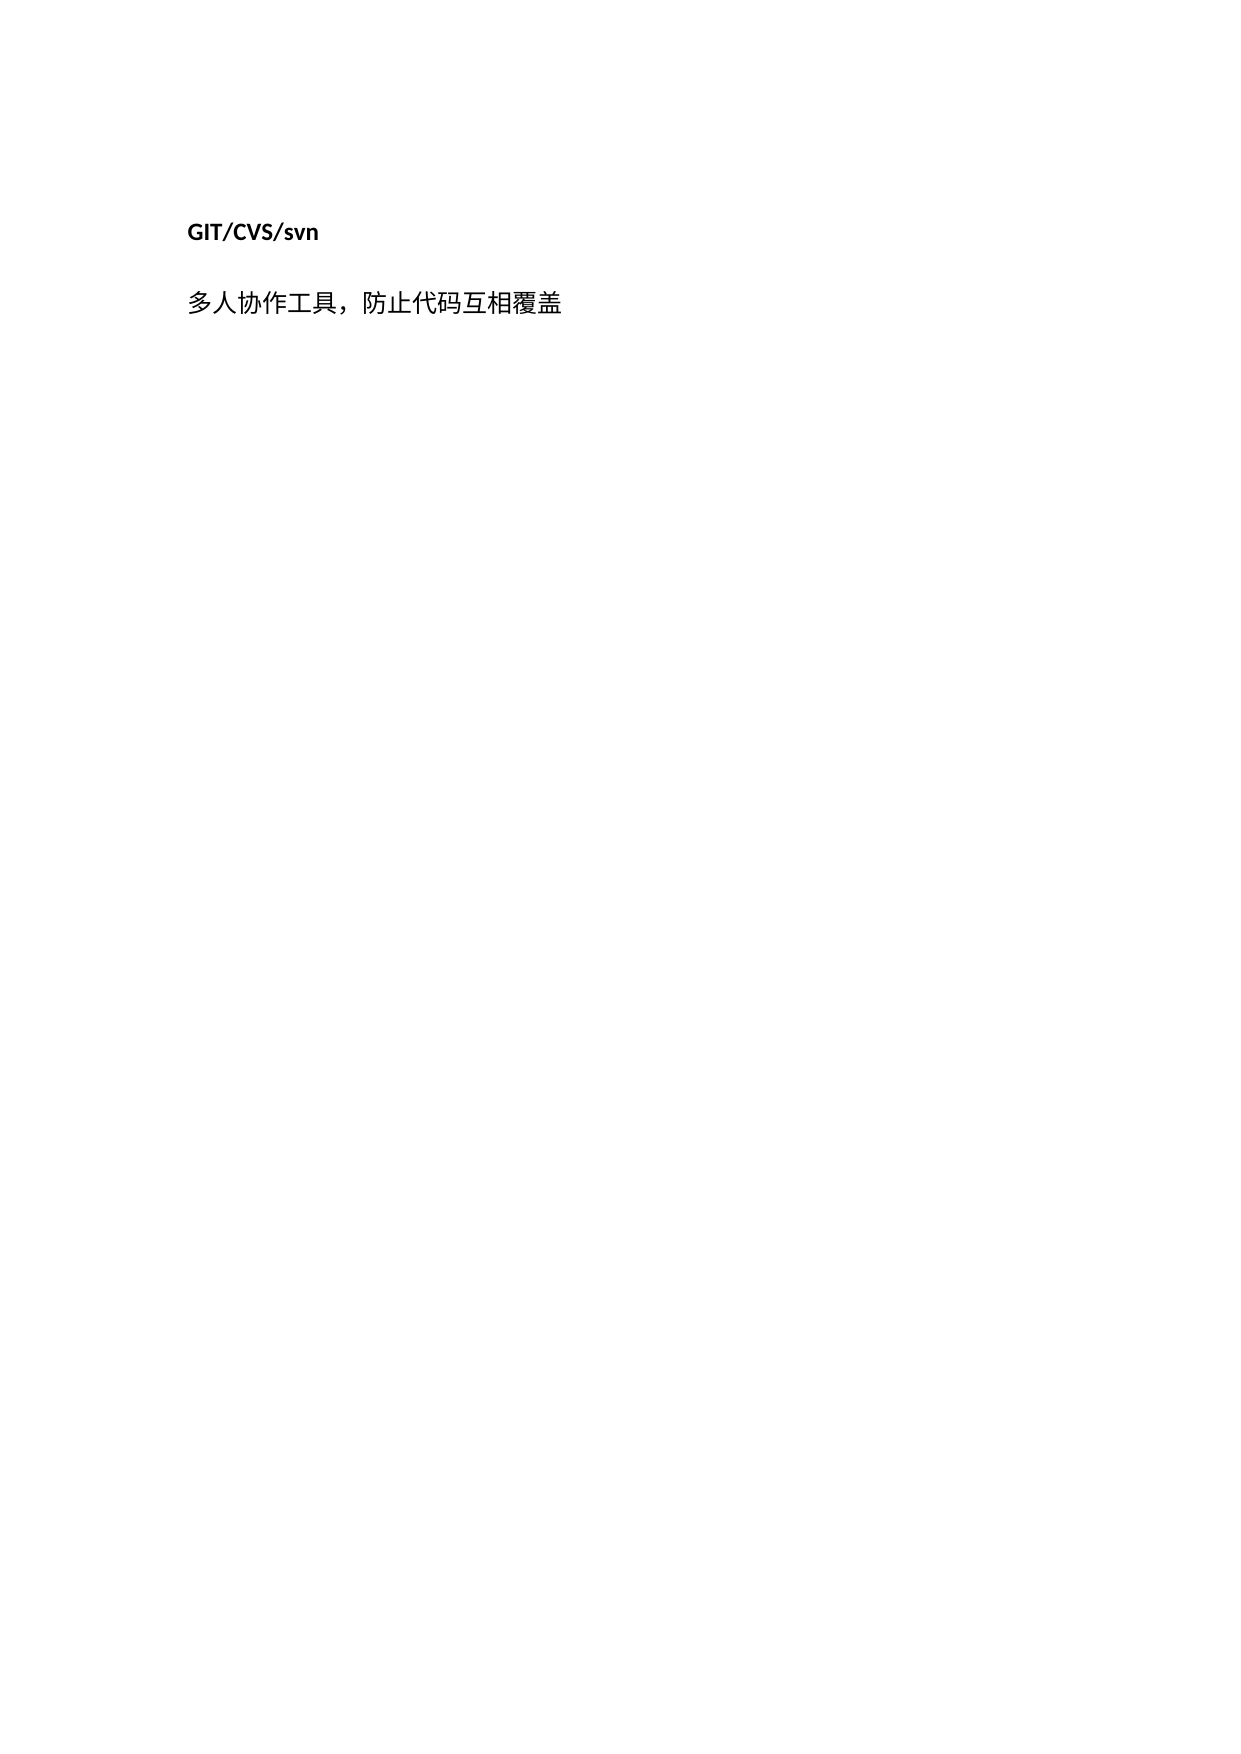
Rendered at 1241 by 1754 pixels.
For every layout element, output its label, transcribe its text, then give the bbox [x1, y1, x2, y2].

text 多人协作工具，防止代码互相覆盖 [187, 269, 1053, 334]
text GIT/CVS/svn [187, 215, 1053, 248]
